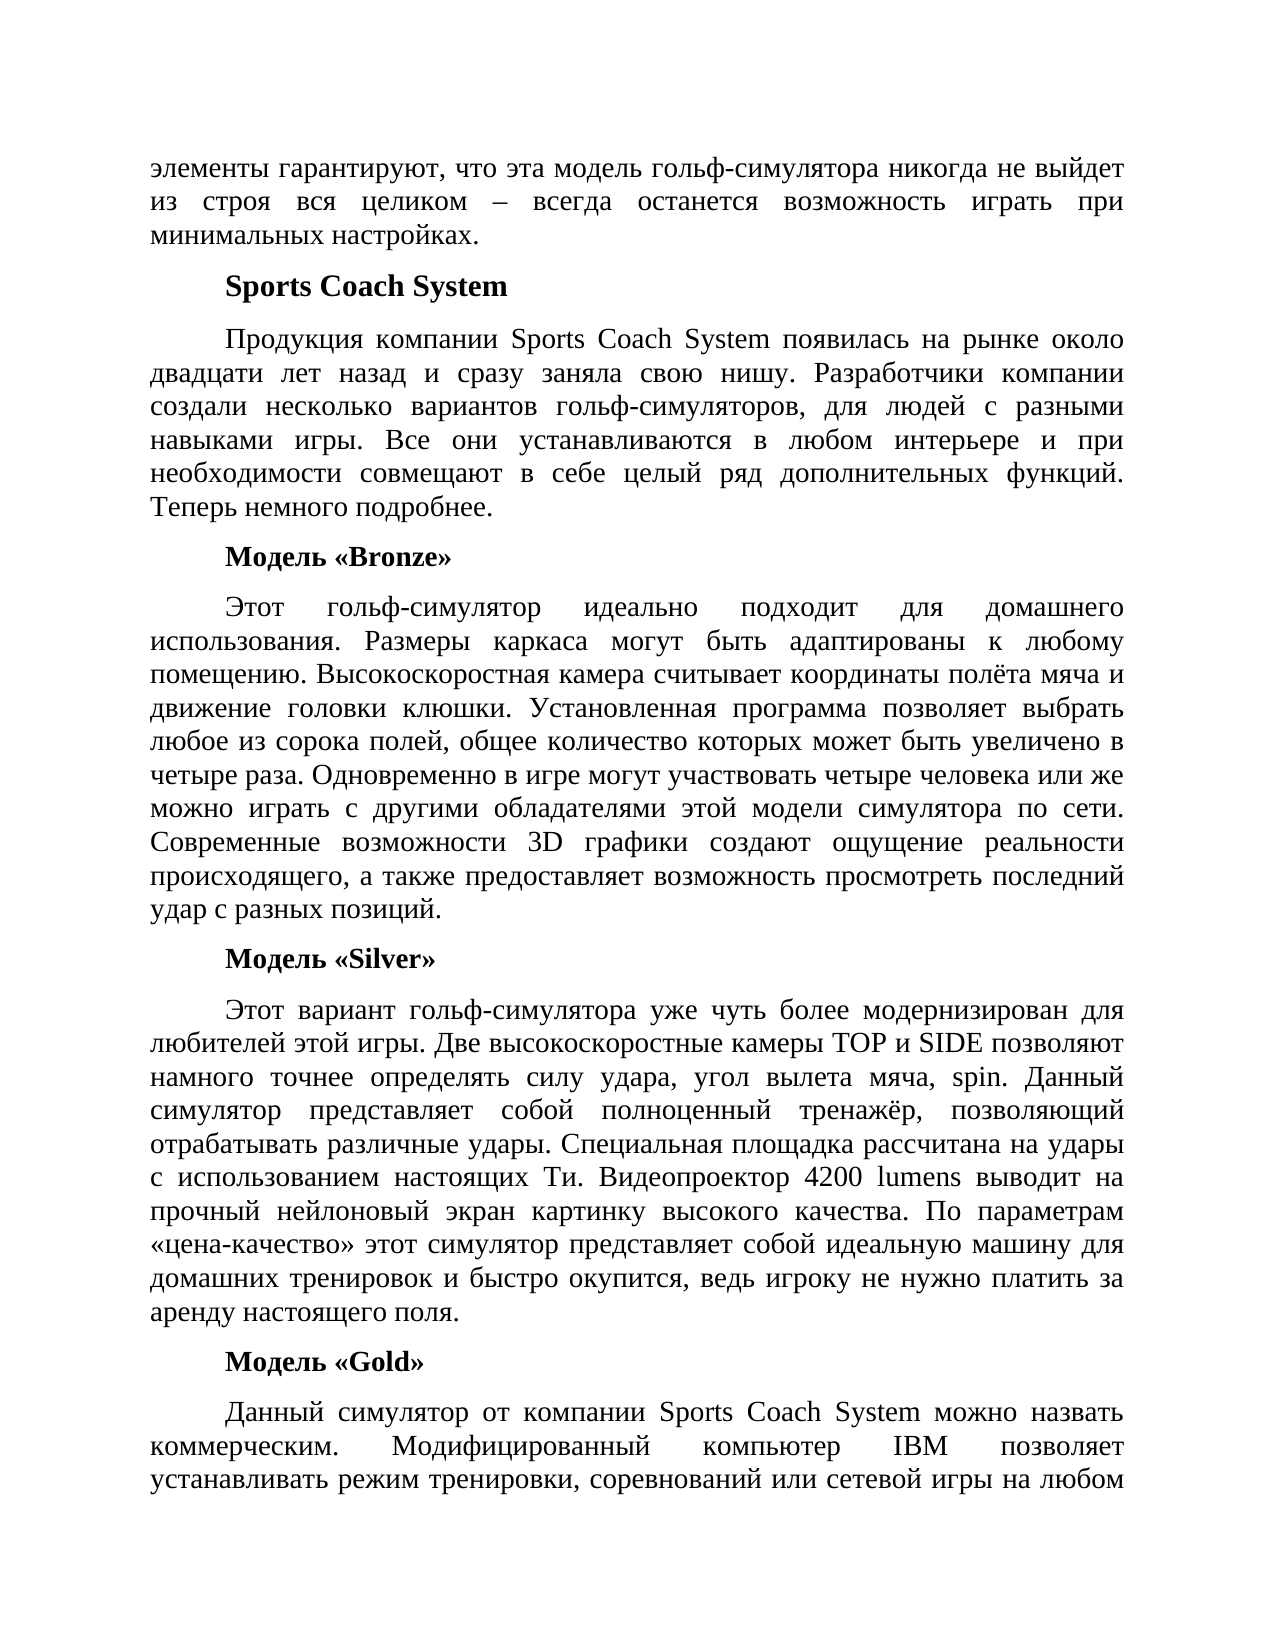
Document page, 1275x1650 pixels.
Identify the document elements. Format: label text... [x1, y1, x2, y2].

text Этот гольф-симулятор идеально подходит для домашнего использования. Размеры каркаса могут быть адаптированы к любому помещению. Высокоскоростная камера считывает координаты полёта мяча и движение головки клюшки. Установленная программа позволяет выбрать любое из сорока полей, общее количество которых может быть увеличено в четыре раза. Одновременно в игре могут участвовать четыре человека или же можно играть с другими обладателями этой модели симулятора по сети. Современные возможности 3D графики создают ощущение реальности происходящего, а также предоставляет возможность просмотреть последний удар с разных позиций. [150, 589, 1125, 925]
text Этот вариант гольф-симулятора уже чуть более модернизирован для любителей этой игры. Две высокоскоростные камеры TOP и SIDE позволяют намного точнее определять силу удара, угол вылета мяча, spin. Данный симулятор представляет собой полноценный тренажёр, позволяющий отрабатывать различные удары. Специальная площадка рассчитана на удары с использованием настоящих Ти. Видеопроектор 4200 lumens выводит на прочный нейлоновый экран картинку высокого качества. По параметрам «цена-качество» этот симулятор представляет собой идеальную машину для домашних тренировок и быстро окупится, ведь игроку не нужно платить за аренду настоящего поля. [150, 992, 1125, 1327]
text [150, 150, 1125, 251]
subtitle Модель «Gold» [150, 1344, 1125, 1377]
subtitle Модель «Bronze» [150, 539, 1125, 573]
subtitle Sports Coach System [150, 267, 1125, 303]
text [150, 1394, 1125, 1495]
subtitle Модель «Silver» [150, 941, 1125, 975]
text Продукция компании Sports Coach System появилась на рынке около двадцати лет назад и сразу заняла свою нишу. Разработчики компании создали несколько вариантов гольф-симуляторов, для людей с разными навыками игры. Все они устанавливаются в любом интерьере и при необходимости совмещают в себе целый ряд дополнительных функций. Теперь немного подробнее. [150, 321, 1125, 522]
